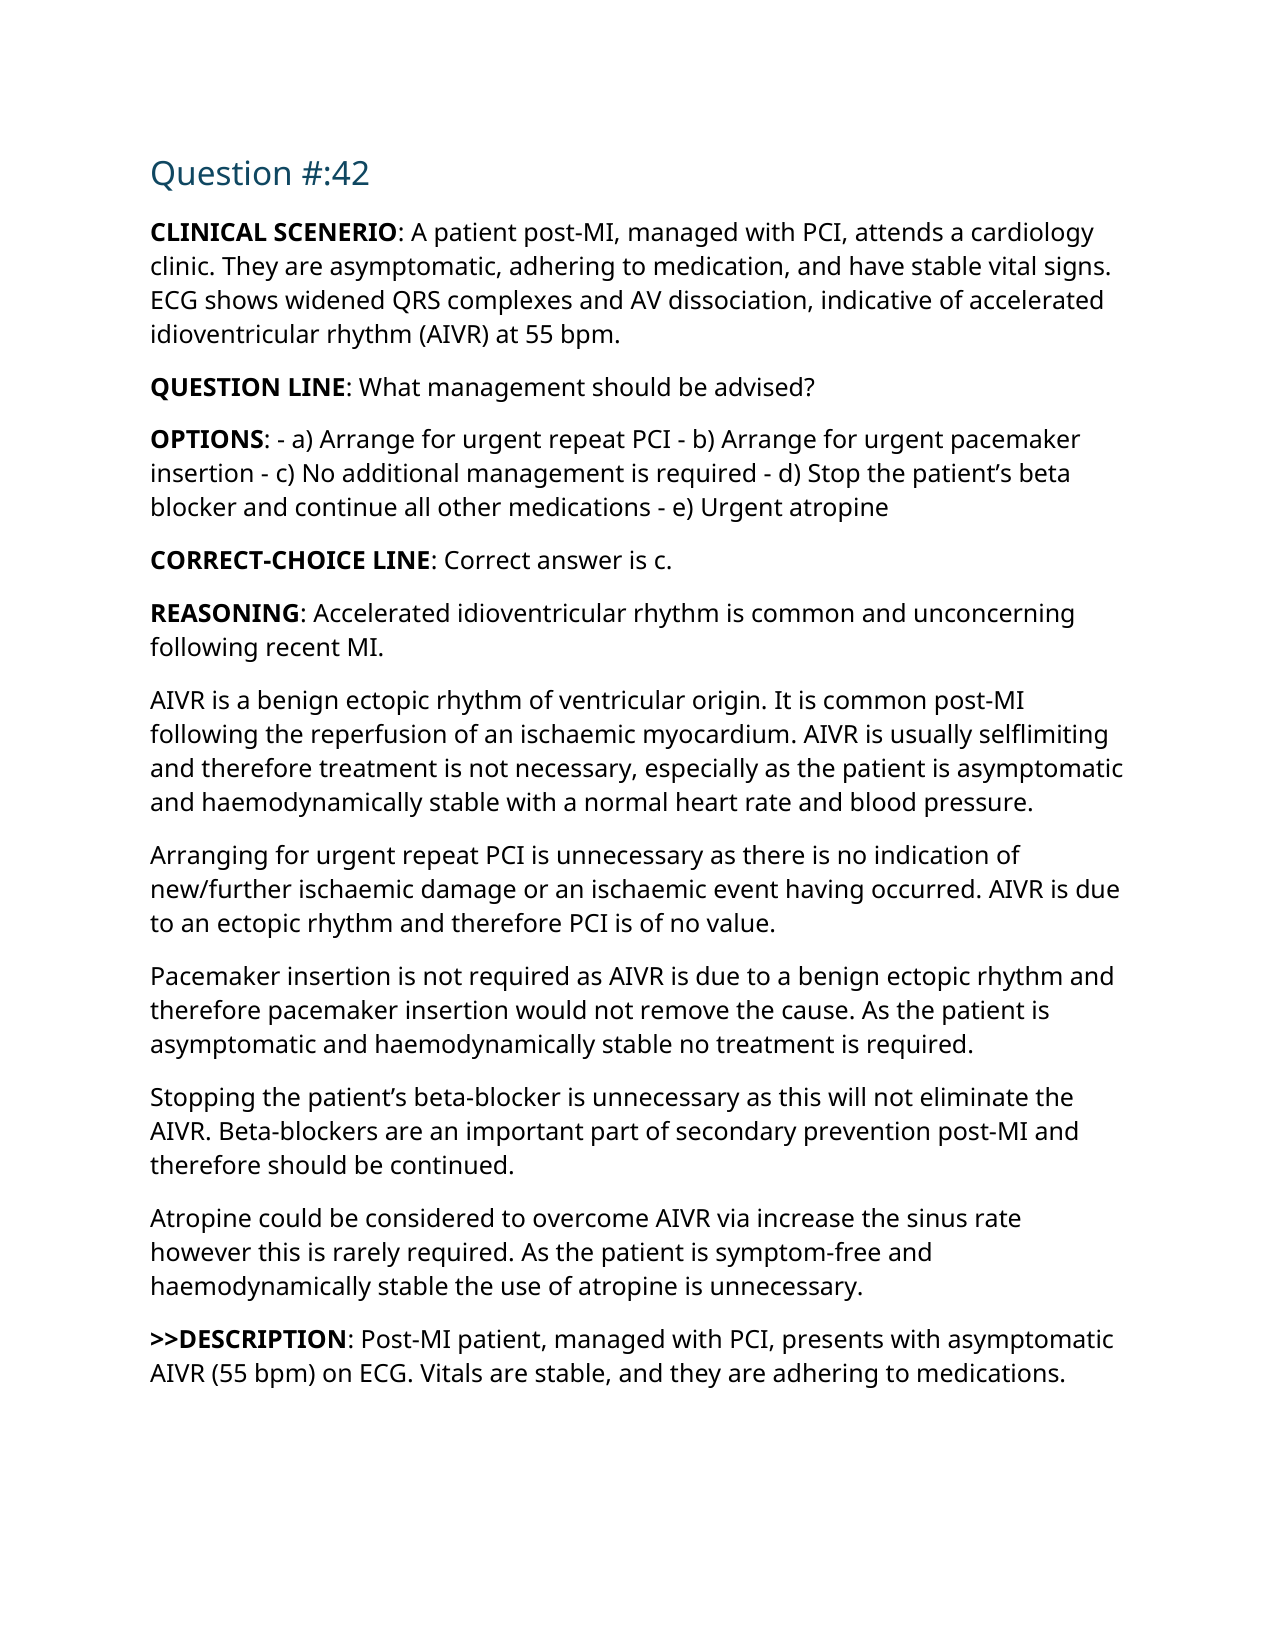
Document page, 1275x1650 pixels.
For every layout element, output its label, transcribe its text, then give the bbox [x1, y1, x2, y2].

text CORRECT-CHOICE LINE: Correct answer is c. [150, 543, 1125, 577]
text QUESTION LINE: What management should be advised? [150, 369, 1125, 403]
text AIVR is a benign ectopic rhythm of ventricular origin. It is common post-MI following the reperfusion of an ischaemic myocardium. AIVR is usually selflimiting and therefore treatment is not necessary, especially as the patient is asymptomatic and haemodynamically stable with a normal heart rate and blood pressure. [150, 683, 1125, 819]
subtitle Question #:42 [150, 150, 1125, 195]
text Stopping the patient’s beta-blocker is unnecessary as this will not eliminate the AIVR. Beta-blockers are an important part of secondary prevention post-MI and therefore should be continued. [150, 1079, 1125, 1182]
text Arranging for urgent repeat PCI is unnecessary as there is no indication of new/further ischaemic damage or an ischaemic event having occurred. AIVR is due to an ectopic rhythm and therefore PCI is of no value. [150, 838, 1125, 940]
text REASONING: Accelerated idioventricular rhythm is common and unconcerning following recent MI. [150, 596, 1125, 664]
text Pacemaker insertion is not required as AIVR is due to a benign ectopic rhythm and therefore pacemaker insertion would not remove the cause. As the patient is asymptomatic and haemodynamically stable no treatment is required. [150, 958, 1125, 1061]
text CLINICAL SCENERIO: A patient post-MI, managed with PCI, attends a cardiology clinic. They are asymptomatic, adhering to medication, and have stable vital signs. ECG shows widened QRS complexes and AV dissociation, indicative of accelerated idioventricular rhythm (AIVR) at 55 bpm. [150, 214, 1125, 350]
text >>DESCRIPTION: Post-MI patient, managed with PCI, presents with asymptomatic AIVR (55 bpm) on ECG. Vitals are stable, and they are adhering to medications. [150, 1321, 1125, 1389]
text Atropine could be considered to overcome AIVR via increase the sinus rate however this is rarely required. As the patient is symptom-free and haemodynamically stable the use of atropine is unnecessary. [150, 1200, 1125, 1303]
text OPTIONS: - a) Arrange for urgent repeat PCI - b) Arrange for urgent pacemaker insertion - c) No additional management is required - d) Stop the patient’s beta blocker and continue all other medications - e) Urgent atropine [150, 422, 1125, 524]
